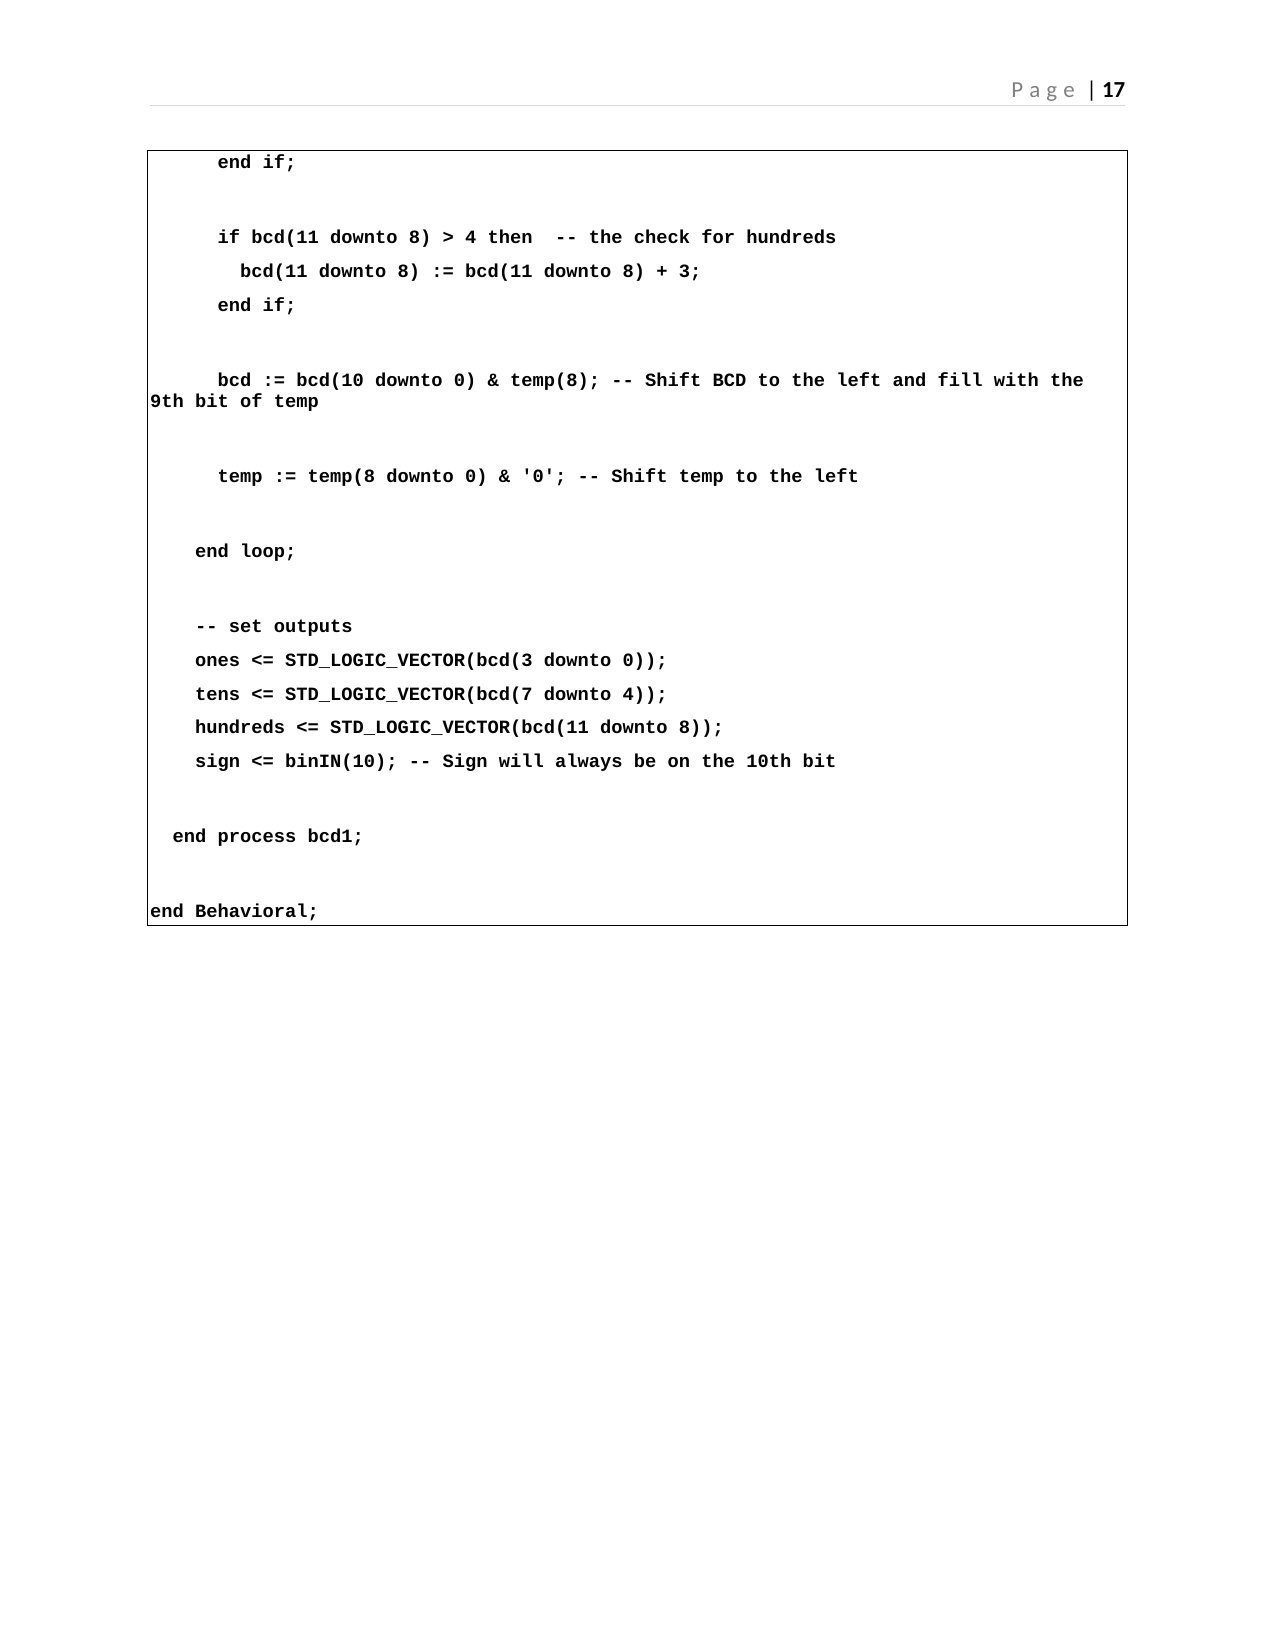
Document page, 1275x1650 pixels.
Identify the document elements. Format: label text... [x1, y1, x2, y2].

text ones <= STD_LOGIC_VECTOR(bcd(3 downto 0)); [148, 647, 1127, 672]
text hundreds <= STD_LOGIC_VECTOR(bcd(11 downto 8)); [148, 715, 1127, 739]
text end if; [148, 292, 1127, 317]
text end loop; [148, 539, 1127, 563]
text if bcd(11 downto 8) > 4 then -- the check for hundreds [148, 225, 1127, 249]
text sign <= binIN(10); -- Sign will always be on the 10th bit [148, 749, 1127, 773]
text end process bcd1; [148, 824, 1127, 848]
text end if; [148, 151, 1127, 174]
text tens <= STD_LOGIC_VECTOR(bcd(7 downto 4)); [148, 681, 1127, 706]
text end Behavioral; [148, 899, 1127, 925]
text bcd(11 downto 8) := bcd(11 downto 8) + 3; [148, 259, 1127, 283]
text temp := temp(8 downto 0) & '0'; -- Shift temp to the left [148, 464, 1127, 488]
text -- set outputs [148, 614, 1127, 638]
text bcd := bcd(10 downto 0) & temp(8); -- Shift BCD to the left and fill with the 9th bit of temp [148, 367, 1127, 413]
